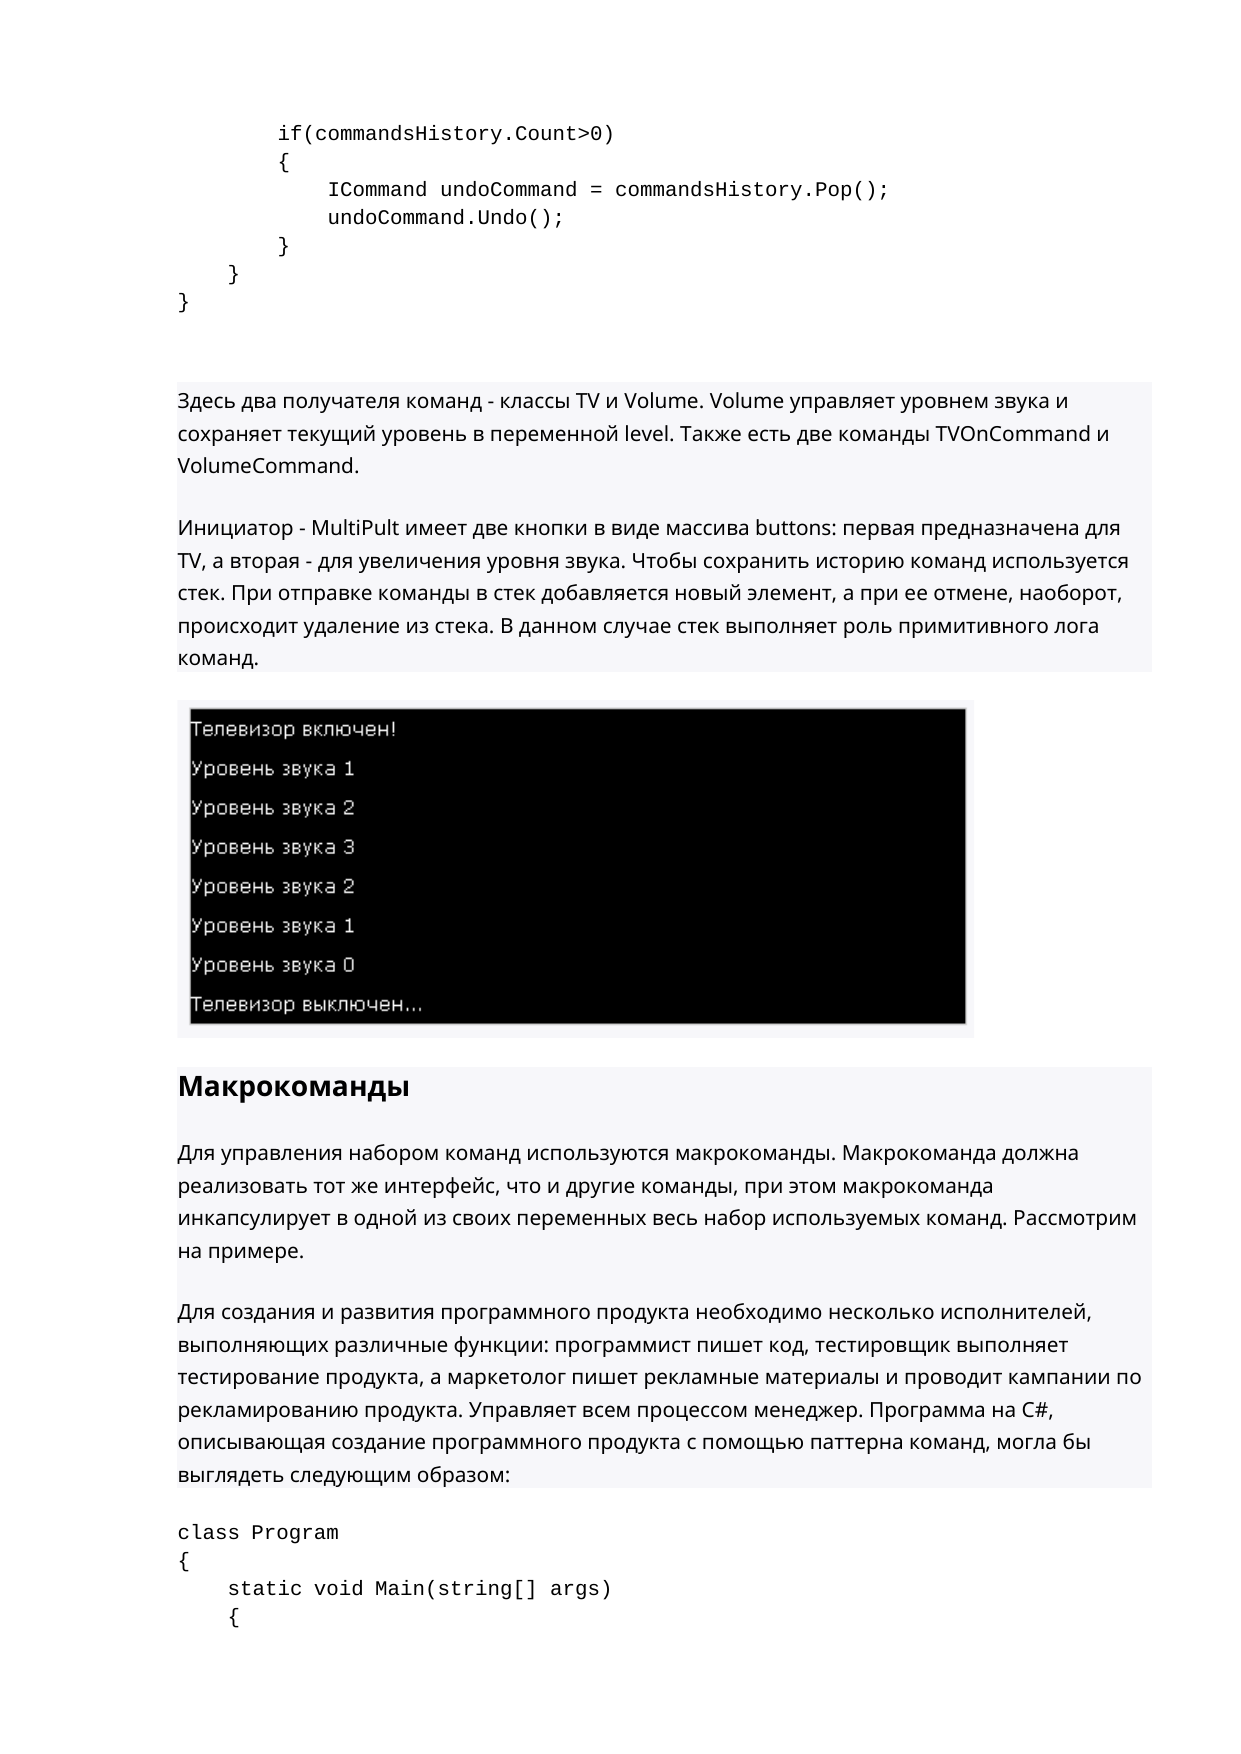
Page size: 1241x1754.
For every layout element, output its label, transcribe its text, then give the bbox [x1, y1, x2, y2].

text { [177, 1546, 1152, 1574]
text { [177, 1602, 1152, 1630]
text } [177, 231, 1152, 259]
text } [177, 259, 1152, 287]
text ICommand undoCommand = commandsHistory.Pop(); [177, 174, 1152, 202]
text Инициатор - MultiPult имеет две кнопки в виде массива buttons: первая предназначена для TV, а вторая - для увеличения уровня звука. Чтобы сохранить историю команд используется стек. При отправке команды в стек добавляется новый элемент, а при ее отмене, наоборот, происходит удаление из стека. В данном случае стек выполняет роль примитивного лога команд. [177, 509, 1152, 672]
picture [177, 700, 975, 1038]
text if(commandsHistory.Count>0) [177, 118, 1152, 146]
text } [177, 287, 1152, 315]
text class Program [177, 1517, 1152, 1546]
text static void Main(string[] args) [177, 1574, 1152, 1602]
text Для управления набором команд используются макрокоманды. Макрокоманда должна реализовать тот же интерфейс, что и другие команды, при этом макрокоманда инкапсулирует в одной из своих переменных весь набор используемых команд. Рассмотрим на примере. [177, 1134, 1152, 1264]
text Здесь два получателя команд - классы TV и Volume. Volume управляет уровнем звука и сохраняет текущий уровень в переменной level. Также есть две команды TVOnCommand и VolumeCommand. [177, 382, 1152, 480]
text undoCommand.Undo(); [177, 202, 1152, 231]
subtitle Макрокоманды [177, 1067, 1152, 1105]
text Для создания и развития программного продукта необходимо несколько исполнителей, выполняющих различные функции: программист пишет код, тестировщик выполняет тестирование продукта, а маркетолог пишет рекламные материалы и проводит кампании по рекламированию продукта. Управляет всем процессом менеджер. Программа на C#, описывающая создание программного продукта с помощью паттерна команд, могла бы выглядеть следующим образом: [177, 1293, 1152, 1488]
text { [177, 146, 1152, 174]
